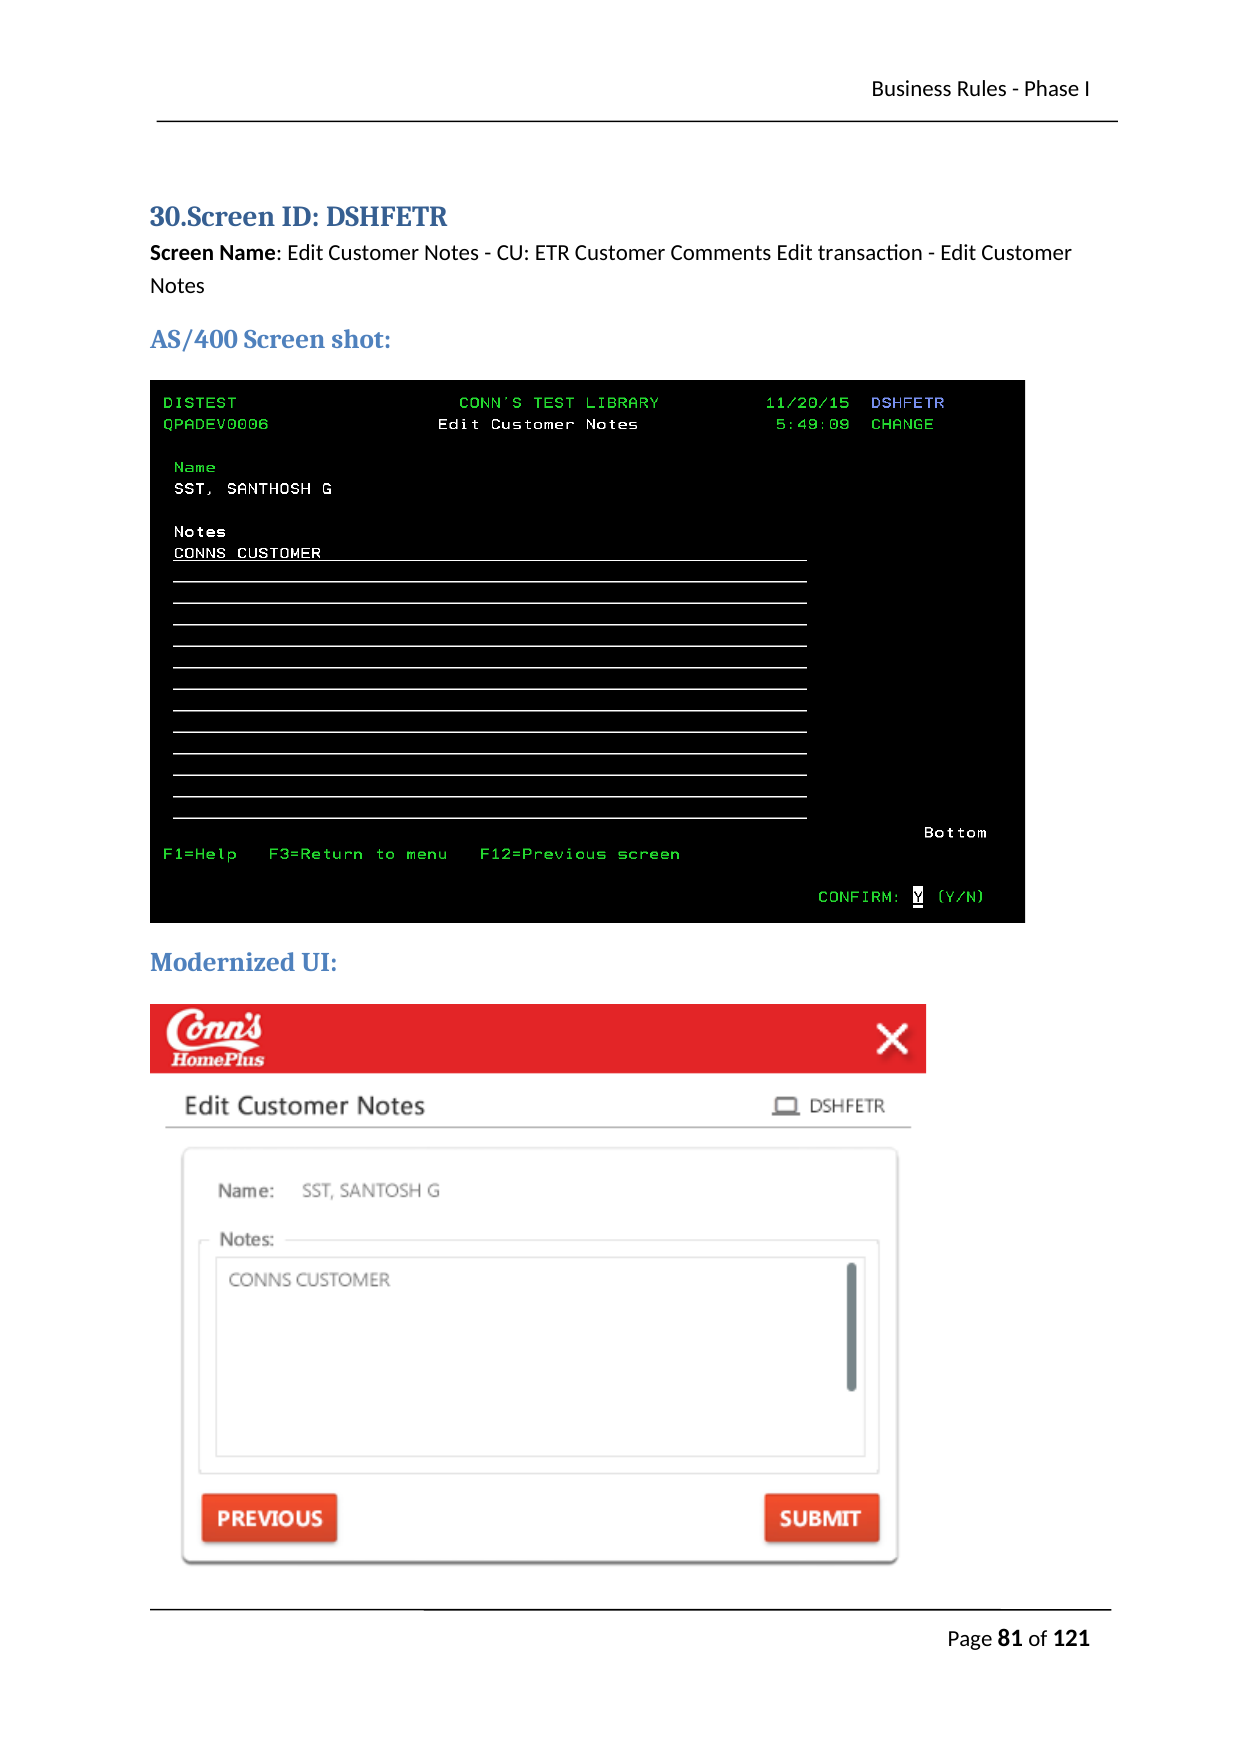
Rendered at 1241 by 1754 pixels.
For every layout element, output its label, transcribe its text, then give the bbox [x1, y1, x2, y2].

picture [150, 380, 1025, 923]
picture [150, 1004, 927, 1589]
subtitle Screen ID: DSHFETR [150, 200, 1090, 233]
text Screen Name: Edit Customer Notes - CU: ETR Customer Comments Edit transaction - Edit Customer Notes [150, 238, 1090, 299]
text Modernized UI: [150, 947, 1090, 979]
text AS/400 Screen shot: [150, 324, 1090, 355]
